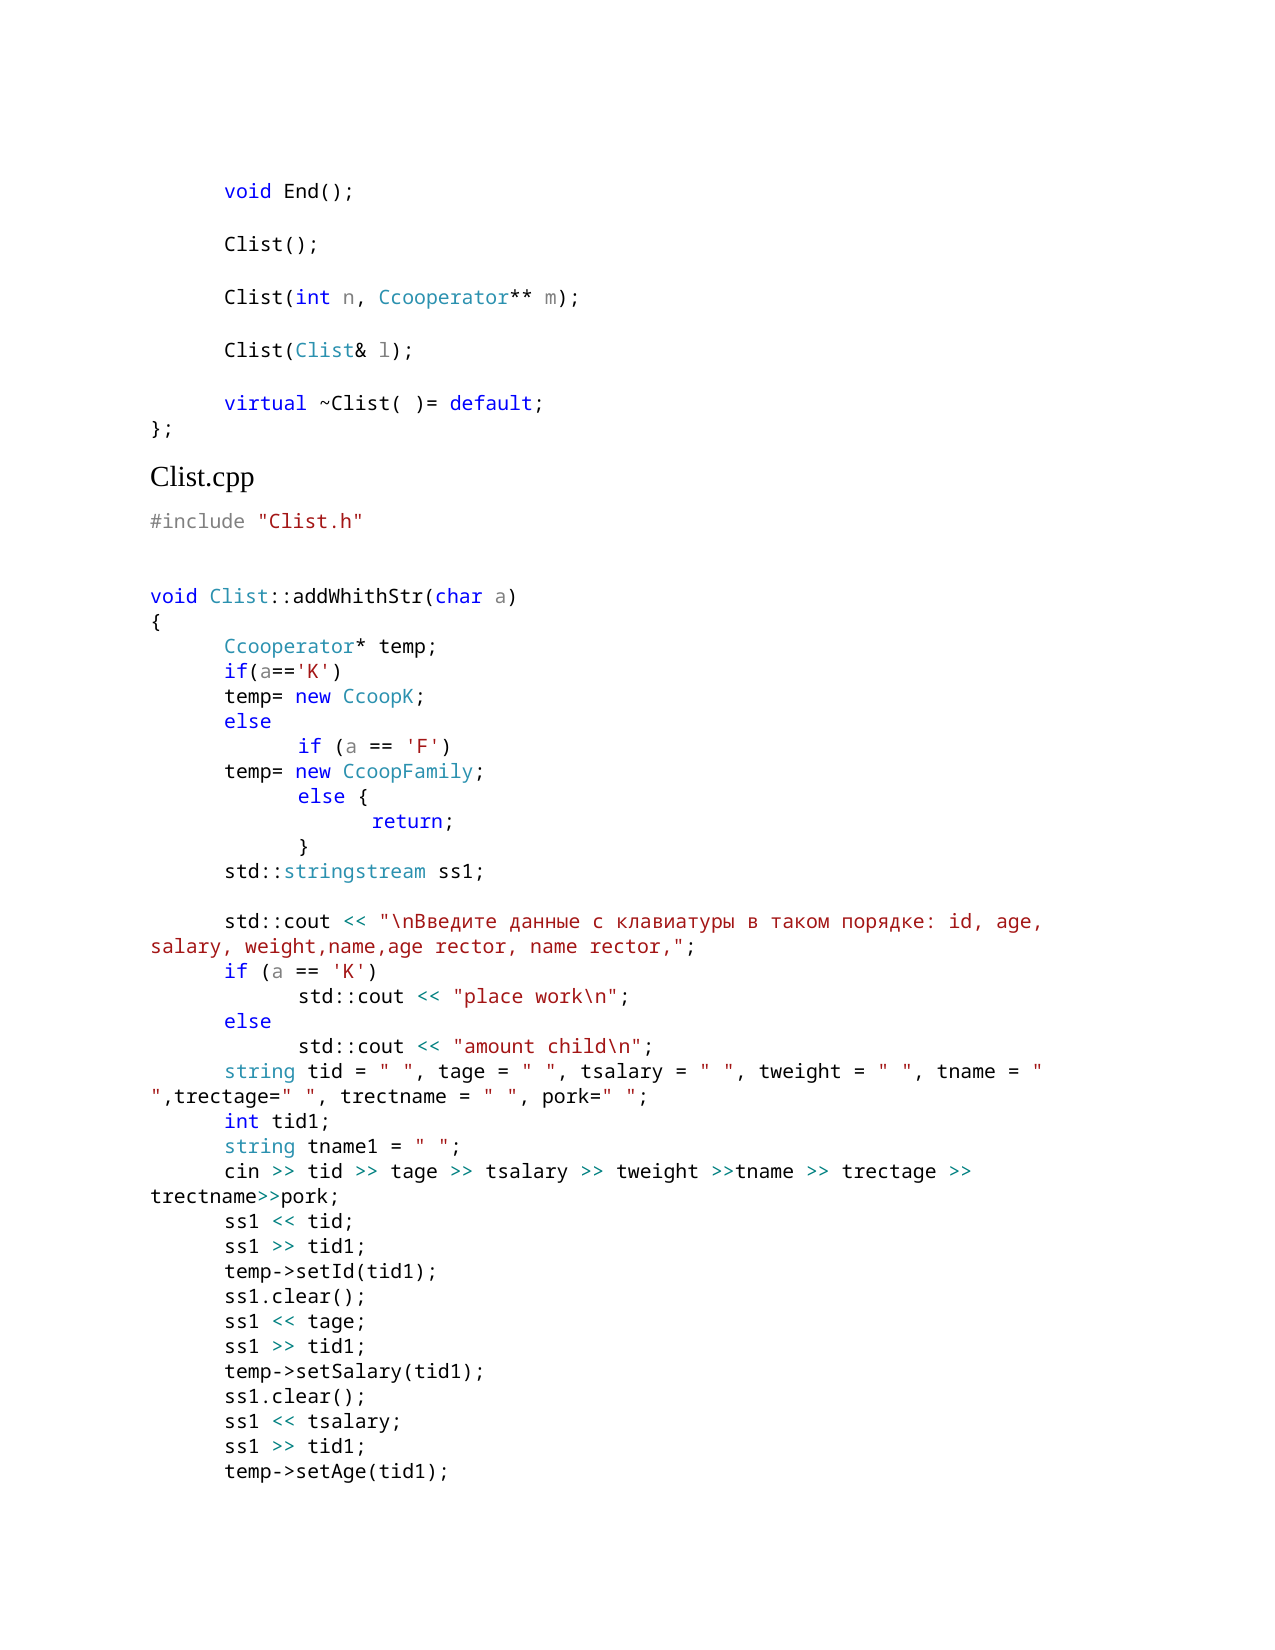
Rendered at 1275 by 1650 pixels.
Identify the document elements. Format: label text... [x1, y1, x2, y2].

text std::cout << "amount child\n"; [150, 1033, 1125, 1058]
text Clist(int n, Ccooperator** m); [150, 284, 1125, 309]
text ss1 >> tid1; [150, 1233, 1125, 1258]
text ss1 >> tid1; [150, 1333, 1125, 1358]
text ss1 << tsalary; [150, 1408, 1125, 1433]
text void End(); [150, 178, 1125, 203]
text temp->setSalary(tid1); [150, 1358, 1125, 1383]
text ss1.clear(); [150, 1383, 1125, 1408]
text std::cout << "place work\n"; [150, 983, 1125, 1008]
text string tname1 = " "; [150, 1133, 1125, 1158]
text if(a=='K') [150, 658, 1125, 683]
text std::stringstream ss1; [150, 858, 1125, 883]
text cin >> tid >> tage >> tsalary >> tweight >>tname >> trectage >> trectname>>pork; [150, 1158, 1125, 1208]
text temp= new CcoopFamily; [150, 758, 1125, 783]
text ss1 << tid; [150, 1208, 1125, 1233]
text if (a == 'K') [150, 958, 1125, 983]
text ss1 << tage; [150, 1308, 1125, 1333]
text string tid = " ", tage = " ", tsalary = " ", tweight = " ", tname = " ",trectage=" ", trectname = " ", pork=" "; [150, 1058, 1125, 1108]
text else { [150, 783, 1125, 808]
text return; [150, 808, 1125, 833]
text if (a == 'F') [150, 733, 1125, 758]
text Ccooperator* temp; [150, 633, 1125, 658]
text ss1 >> tid1; [150, 1433, 1125, 1458]
text #include "Сlist.h" [150, 508, 1125, 533]
text void Clist::addWhithStr(char a) [150, 583, 1125, 608]
text ss1.clear(); [150, 1283, 1125, 1308]
text { [150, 608, 1125, 633]
text }; [150, 415, 1125, 440]
text Clist.cpp [150, 465, 1125, 492]
text else [150, 1008, 1125, 1033]
text temp->setAge(tid1); [150, 1458, 1125, 1483]
text std::cout << "\nВведите данные с клавиатуры в таком порядке: id, age, salary, weight,name,age rector, name rector,"; [150, 908, 1125, 958]
text else [150, 708, 1125, 733]
text Clist(Clist& l); [150, 337, 1125, 362]
text temp= new CcoopK; [150, 683, 1125, 708]
text int tid1; [150, 1108, 1125, 1133]
text Clist(); [150, 231, 1125, 256]
text } [150, 833, 1125, 858]
text virtual ~Clist( )= default; [150, 390, 1125, 415]
text temp->setId(tid1); [150, 1258, 1125, 1283]
